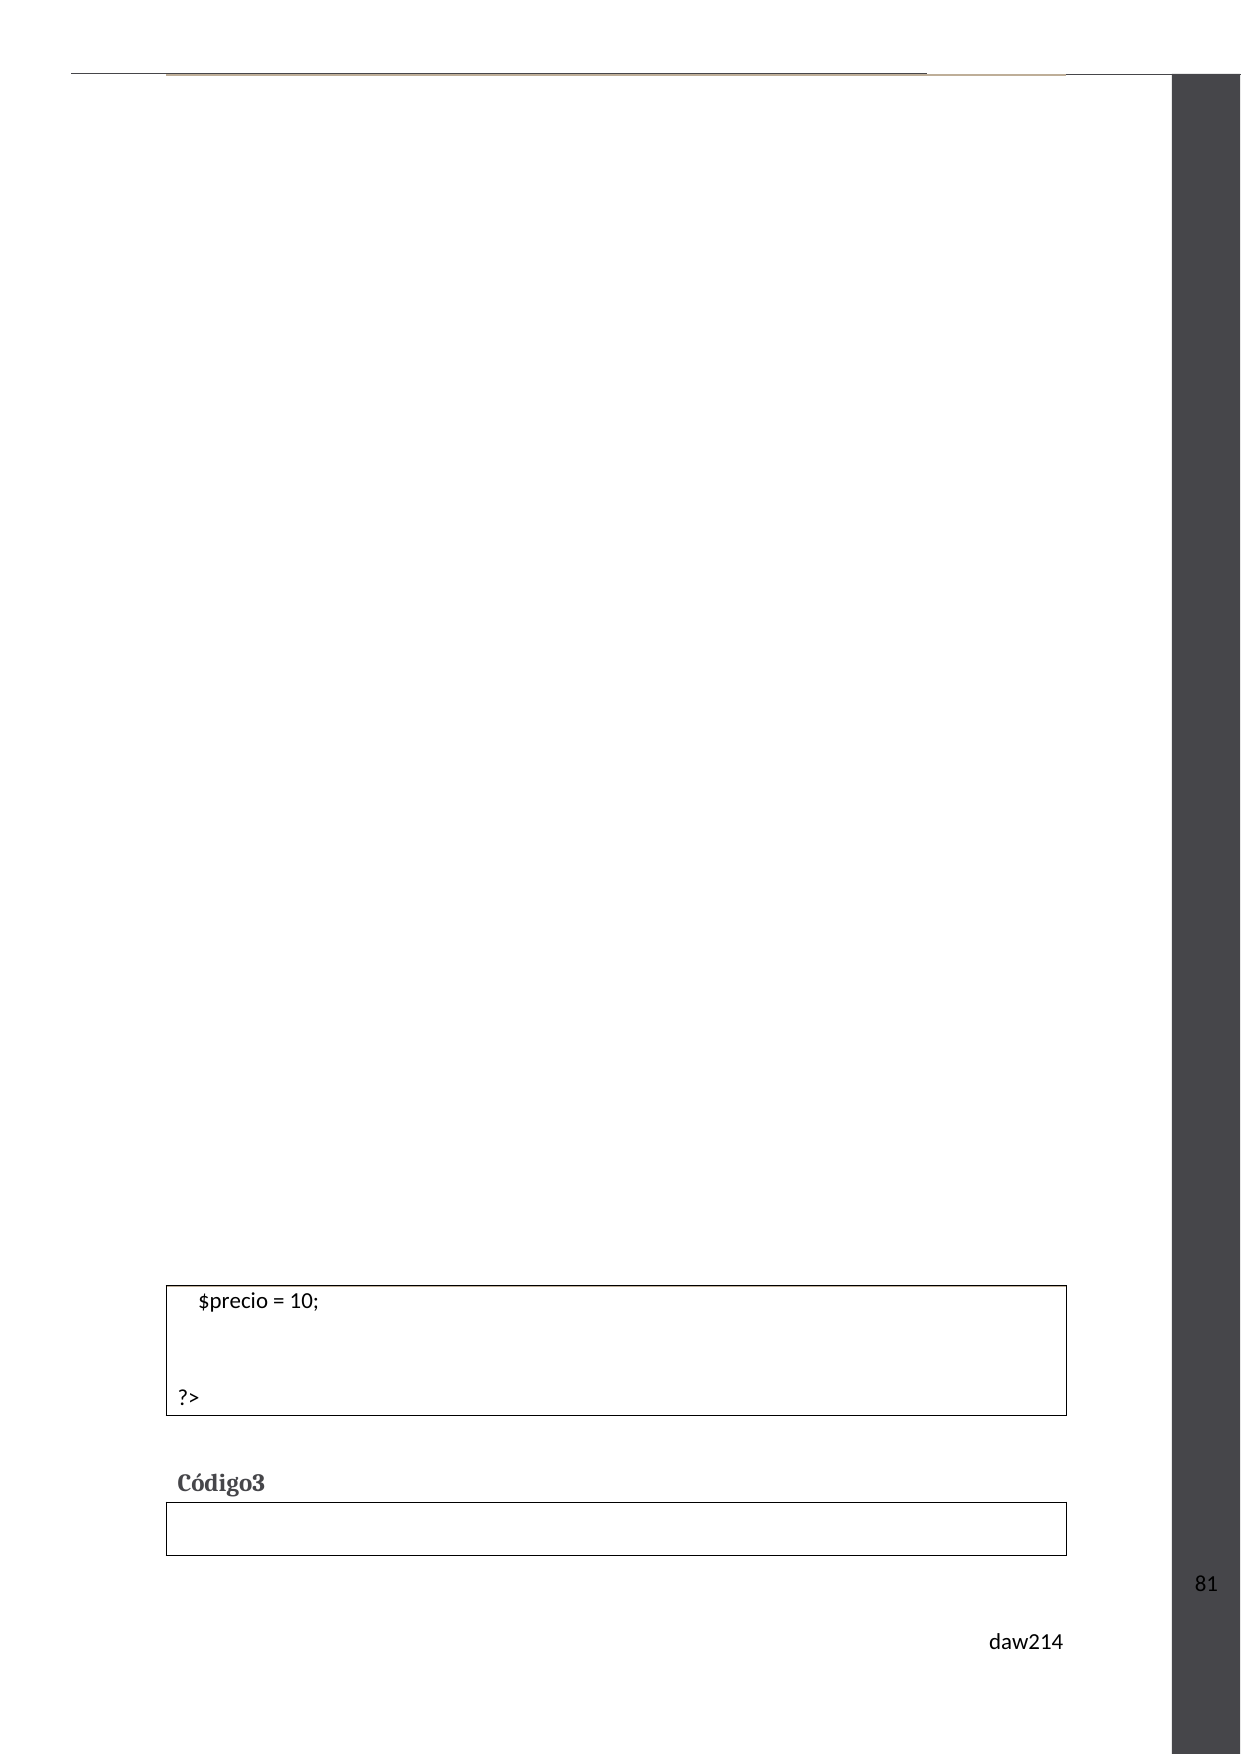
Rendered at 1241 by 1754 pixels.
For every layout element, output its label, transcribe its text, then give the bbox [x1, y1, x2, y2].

table_header [167, 1503, 1066, 1555]
subtitle Código3 [177, 1468, 1063, 1497]
table_header <?php precio_con_iva(); function precio_con_iva(){ global $precio; $precio_con_iva = $precio *1.21; print "el precio con iva es ". $precio_con_iva; } $precio = 10; ?> [167, 1287, 1066, 1414]
